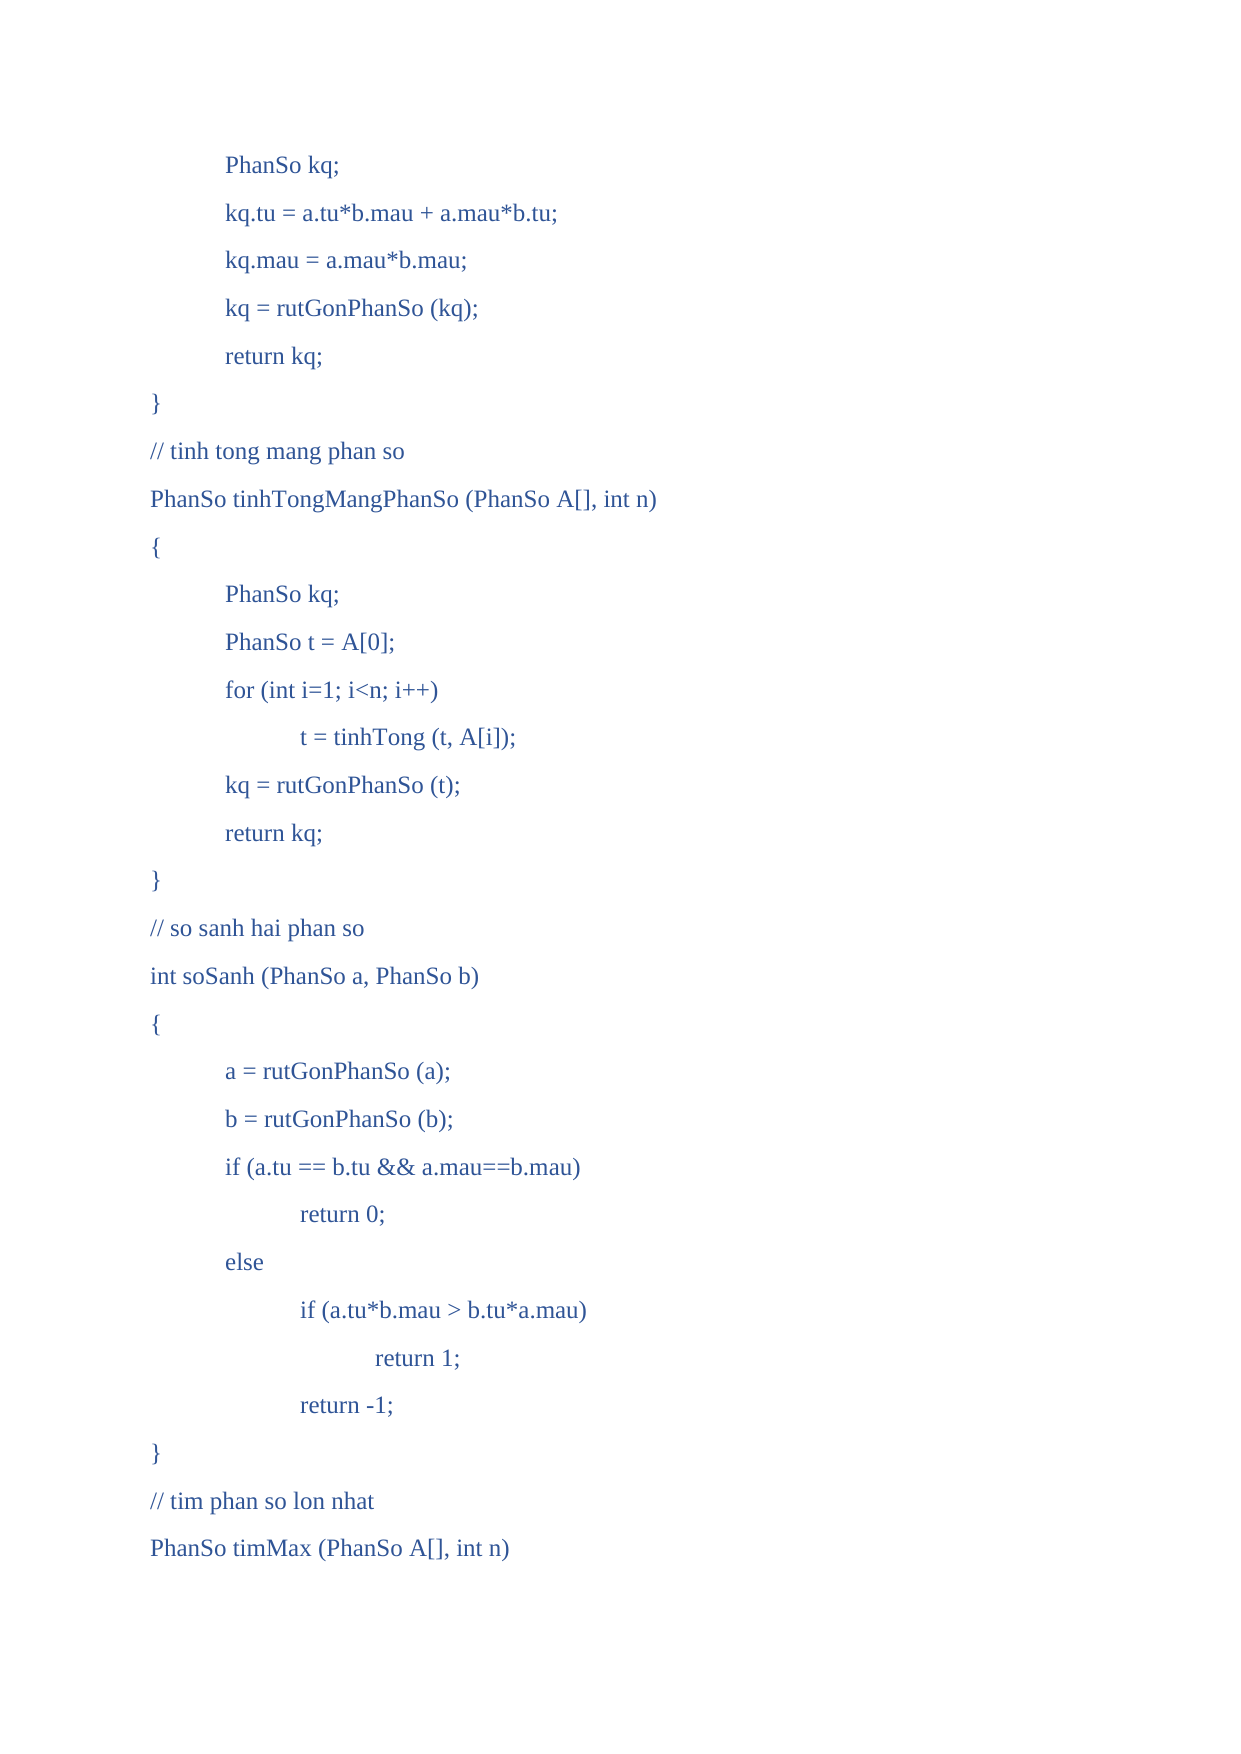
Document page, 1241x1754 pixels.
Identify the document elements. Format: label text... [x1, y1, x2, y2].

text PhanSo kq; [150, 579, 1090, 608]
text if (a.tu*b.mau > b.tu*a.mau) [150, 1295, 1090, 1324]
text { [150, 1009, 1090, 1037]
text kq = rutGonPhanSo (kq); [150, 293, 1090, 322]
text kq.mau = a.mau*b.mau; [150, 245, 1090, 274]
text b = rutGonPhanSo (b); [150, 1104, 1090, 1133]
text return 1; [150, 1343, 1090, 1371]
text // tim phan so lon nhat [150, 1486, 1090, 1514]
text PhanSo t = A[0]; [150, 627, 1090, 656]
text a = rutGonPhanSo (a); [150, 1056, 1090, 1085]
text return kq; [150, 818, 1090, 847]
text // tinh tong mang phan so [150, 436, 1090, 465]
text { [150, 532, 1090, 560]
text t = tinhTong (t, A[i]); [150, 722, 1090, 751]
text PhanSo tinhTongMangPhanSo (PhanSo A[], int n) [150, 484, 1090, 513]
text for (int i=1; i<n; i++) [150, 675, 1090, 703]
text // so sanh hai phan so [150, 913, 1090, 942]
text } [150, 866, 1090, 894]
text PhanSo kq; [150, 150, 1090, 179]
text return 0; [150, 1199, 1090, 1228]
text } [150, 388, 1090, 417]
text kq = rutGonPhanSo (t); [150, 770, 1090, 799]
text int soSanh (PhanSo a, PhanSo b) [150, 961, 1090, 990]
text if (a.tu == b.tu && a.mau==b.mau) [150, 1152, 1090, 1181]
text return kq; [150, 341, 1090, 369]
text return -1; [150, 1390, 1090, 1419]
text else [150, 1247, 1090, 1276]
text } [150, 1438, 1090, 1467]
text kq.tu = a.tu*b.mau + a.mau*b.tu; [150, 198, 1090, 226]
text PhanSo timMax (PhanSo A[], int n) [150, 1533, 1090, 1562]
